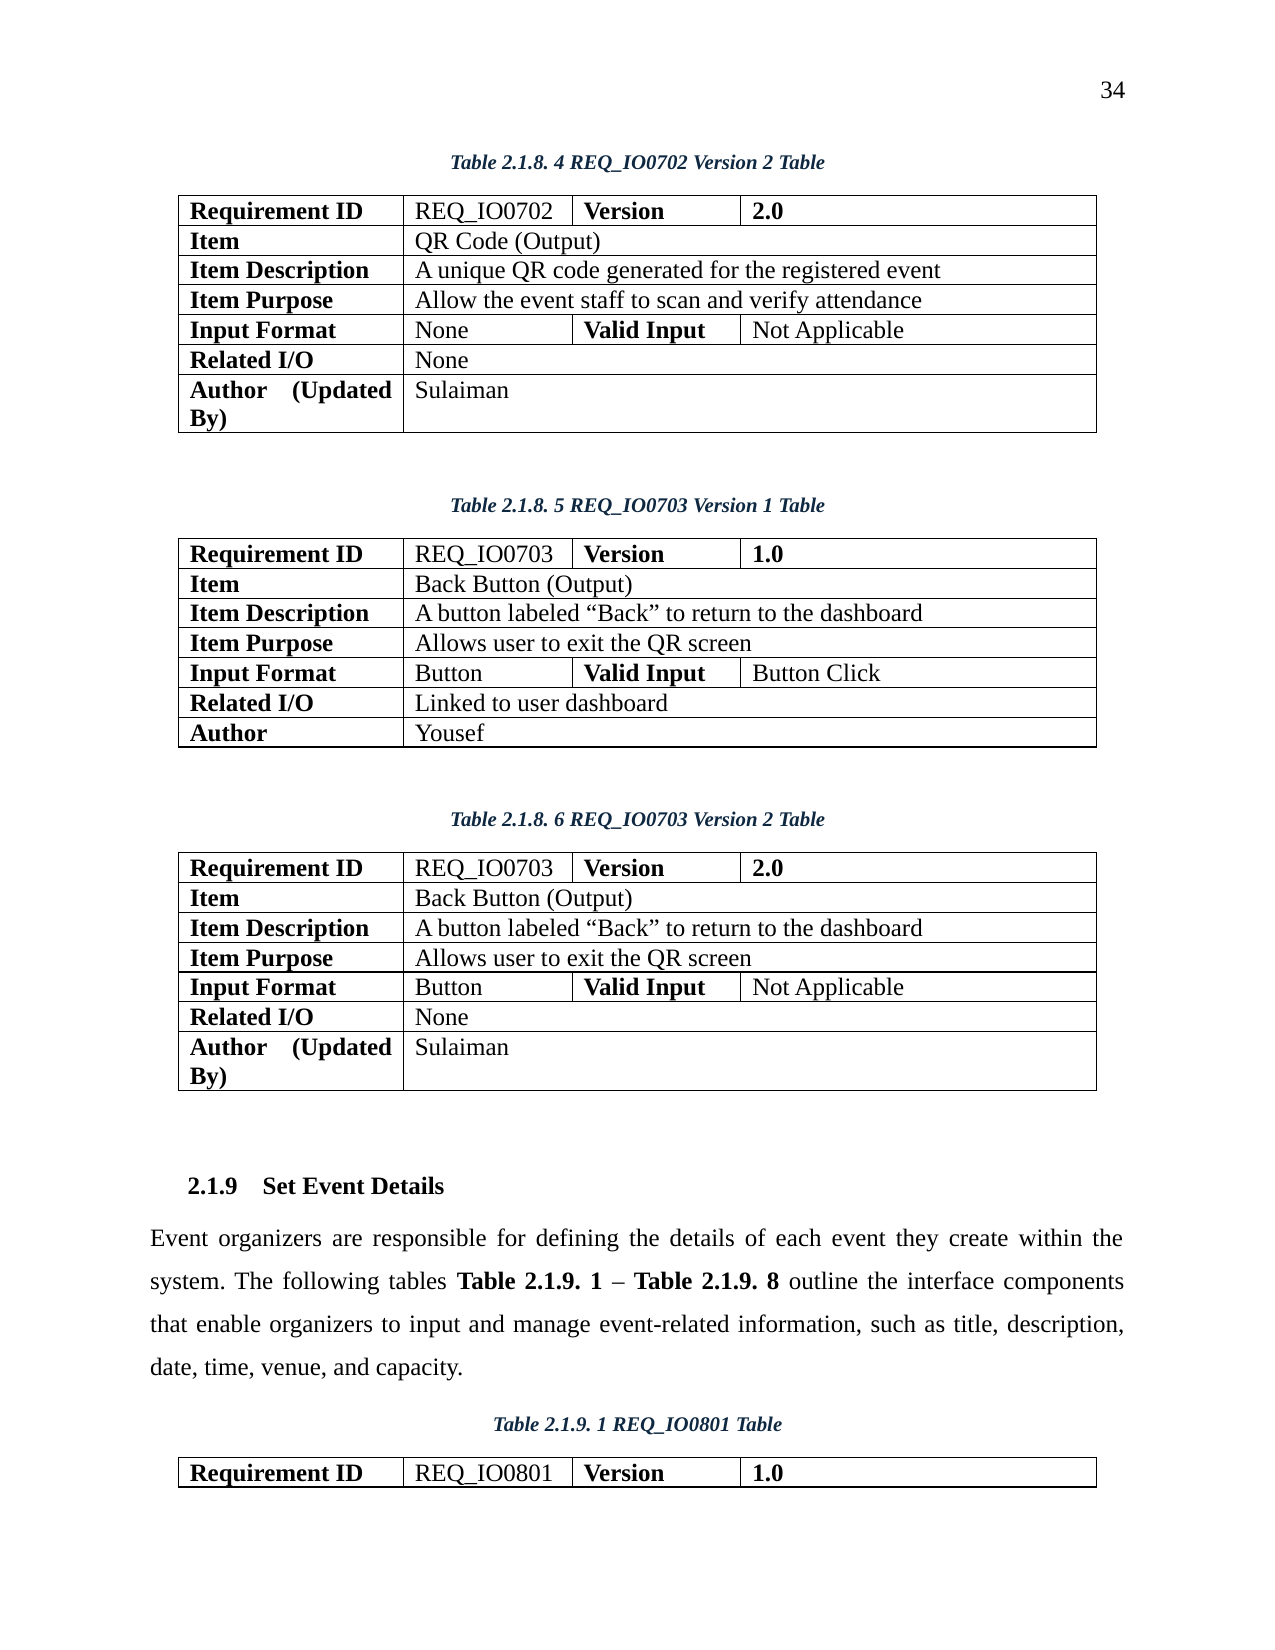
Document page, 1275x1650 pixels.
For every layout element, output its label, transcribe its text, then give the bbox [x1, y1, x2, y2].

table_cell Related I/O [179, 345, 403, 374]
table_cell A button labeled “Back” to return to the dashboard [404, 599, 1096, 627]
table_header 1.0 [741, 1458, 1096, 1486]
table_cell Related I/O [179, 688, 403, 717]
table_header REQ_IO0801 [404, 1458, 572, 1486]
table_cell Allow the event staff to scan and verify attendance [404, 285, 1096, 314]
table_cell Allows user to exit the QR screen [404, 628, 1096, 657]
table_cell Valid Input [573, 315, 740, 344]
table_cell Yousef [404, 718, 1096, 746]
table_cell Sulaiman [404, 375, 1096, 432]
table_cell QR Code (Output) [404, 226, 1096, 254]
table_cell Not Applicable [741, 973, 1096, 1001]
table_header Requirement ID [179, 539, 403, 568]
text Event organizers are responsible for defining the details of each event they create within the system. The following tables Table 2.1.9. 1 – Table 2.1.9. 8 outline the interface components that enable organizers to input and manage event-related information, such as title, description, date, time, venue, and capacity. [150, 1223, 1125, 1381]
table_cell A button labeled “Back” to return to the dashboard [404, 913, 1096, 942]
table_header REQ_IO0703 [404, 853, 572, 882]
table_header Version [573, 196, 740, 225]
table_header Requirement ID [179, 853, 403, 882]
table_cell Item Purpose [179, 943, 403, 971]
table_cell Back Button (Output) [404, 883, 1096, 912]
table_cell None [404, 345, 1096, 374]
table_cell Valid Input [573, 973, 740, 1001]
table_header Version [573, 853, 740, 882]
table_cell Author [179, 718, 403, 746]
table_cell Related I/O [179, 1002, 403, 1031]
table_cell Author (Updated By) [179, 1032, 403, 1089]
table_header REQ_IO0702 [404, 196, 572, 225]
table_cell Input Format [179, 315, 403, 344]
table_cell Item Description [179, 599, 403, 627]
subtitle Set Event Details [187, 1171, 1125, 1200]
table_cell Back Button (Output) [404, 569, 1096, 597]
table_cell None [404, 1002, 1096, 1031]
table_cell Item [179, 569, 403, 597]
table_cell Input Format [179, 973, 403, 1001]
table_cell Item Description [179, 256, 403, 284]
table_cell None [404, 315, 572, 344]
table_header REQ_IO0703 [404, 539, 572, 568]
table_header 1.0 [741, 539, 1096, 568]
table_cell Item [179, 883, 403, 912]
table_header Version [573, 539, 740, 568]
table_cell Linked to user dashboard [404, 688, 1096, 717]
table_cell Valid Input [573, 658, 740, 687]
table_cell Item Purpose [179, 628, 403, 657]
table_header 2.0 [741, 196, 1096, 225]
table_cell Button [404, 658, 572, 687]
table_header Requirement ID [179, 196, 403, 225]
table_cell A unique QR code generated for the registered event [404, 256, 1096, 284]
table_cell Item Description [179, 913, 403, 942]
table_cell Author (Updated By) [179, 375, 403, 432]
table_cell Item Purpose [179, 285, 403, 314]
table_header Version [573, 1458, 740, 1486]
table_cell Button Click [741, 658, 1096, 687]
table_cell Button [404, 973, 572, 1001]
table_cell Sulaiman [404, 1032, 1096, 1089]
table_header Requirement ID [179, 1458, 403, 1486]
table_header 2.0 [741, 853, 1096, 882]
table_cell Not Applicable [741, 315, 1096, 344]
table_cell Item [179, 226, 403, 254]
table_cell Allows user to exit the QR screen [404, 943, 1096, 971]
table_cell Input Format [179, 658, 403, 687]
